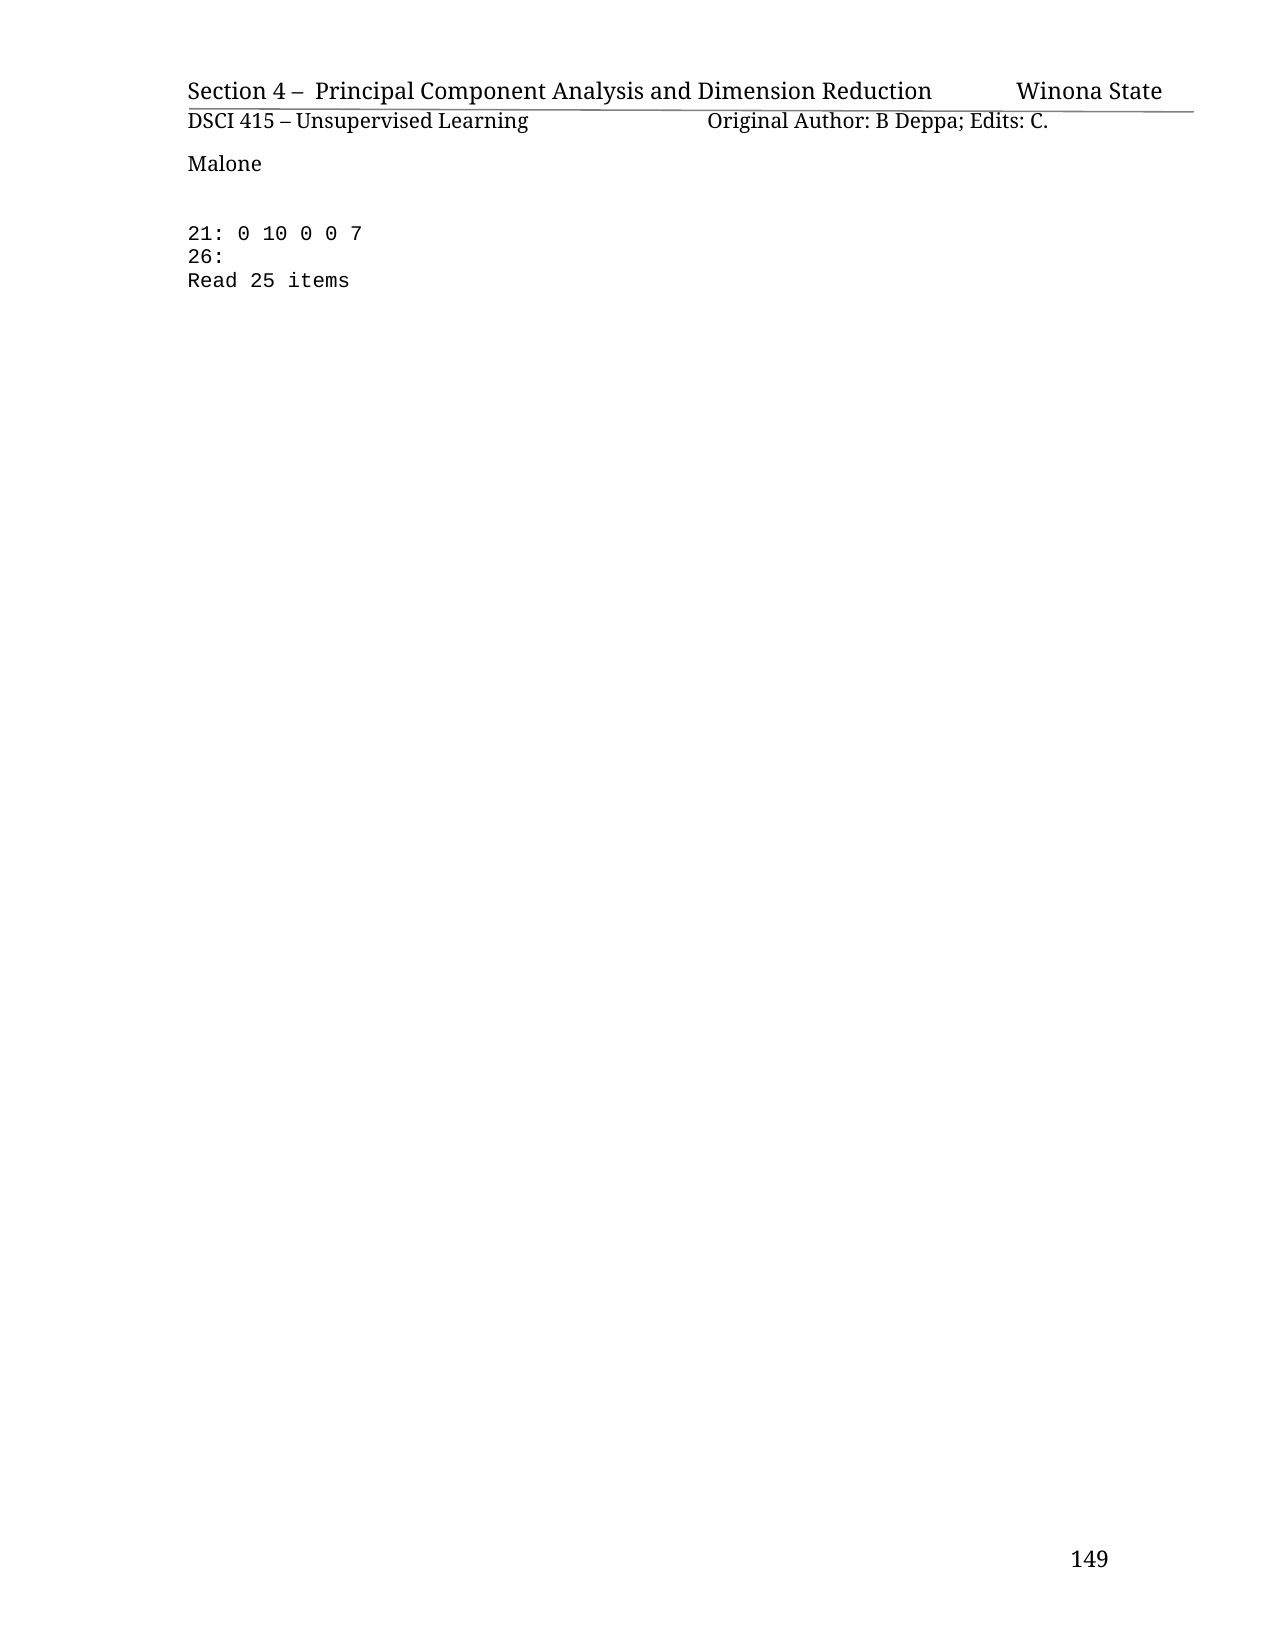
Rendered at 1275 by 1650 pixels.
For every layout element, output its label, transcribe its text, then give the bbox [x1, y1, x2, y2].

text 26: [187, 246, 1087, 270]
text 21: 0 10 0 0 7 [187, 223, 1087, 246]
text Read 25 items [187, 270, 1087, 294]
